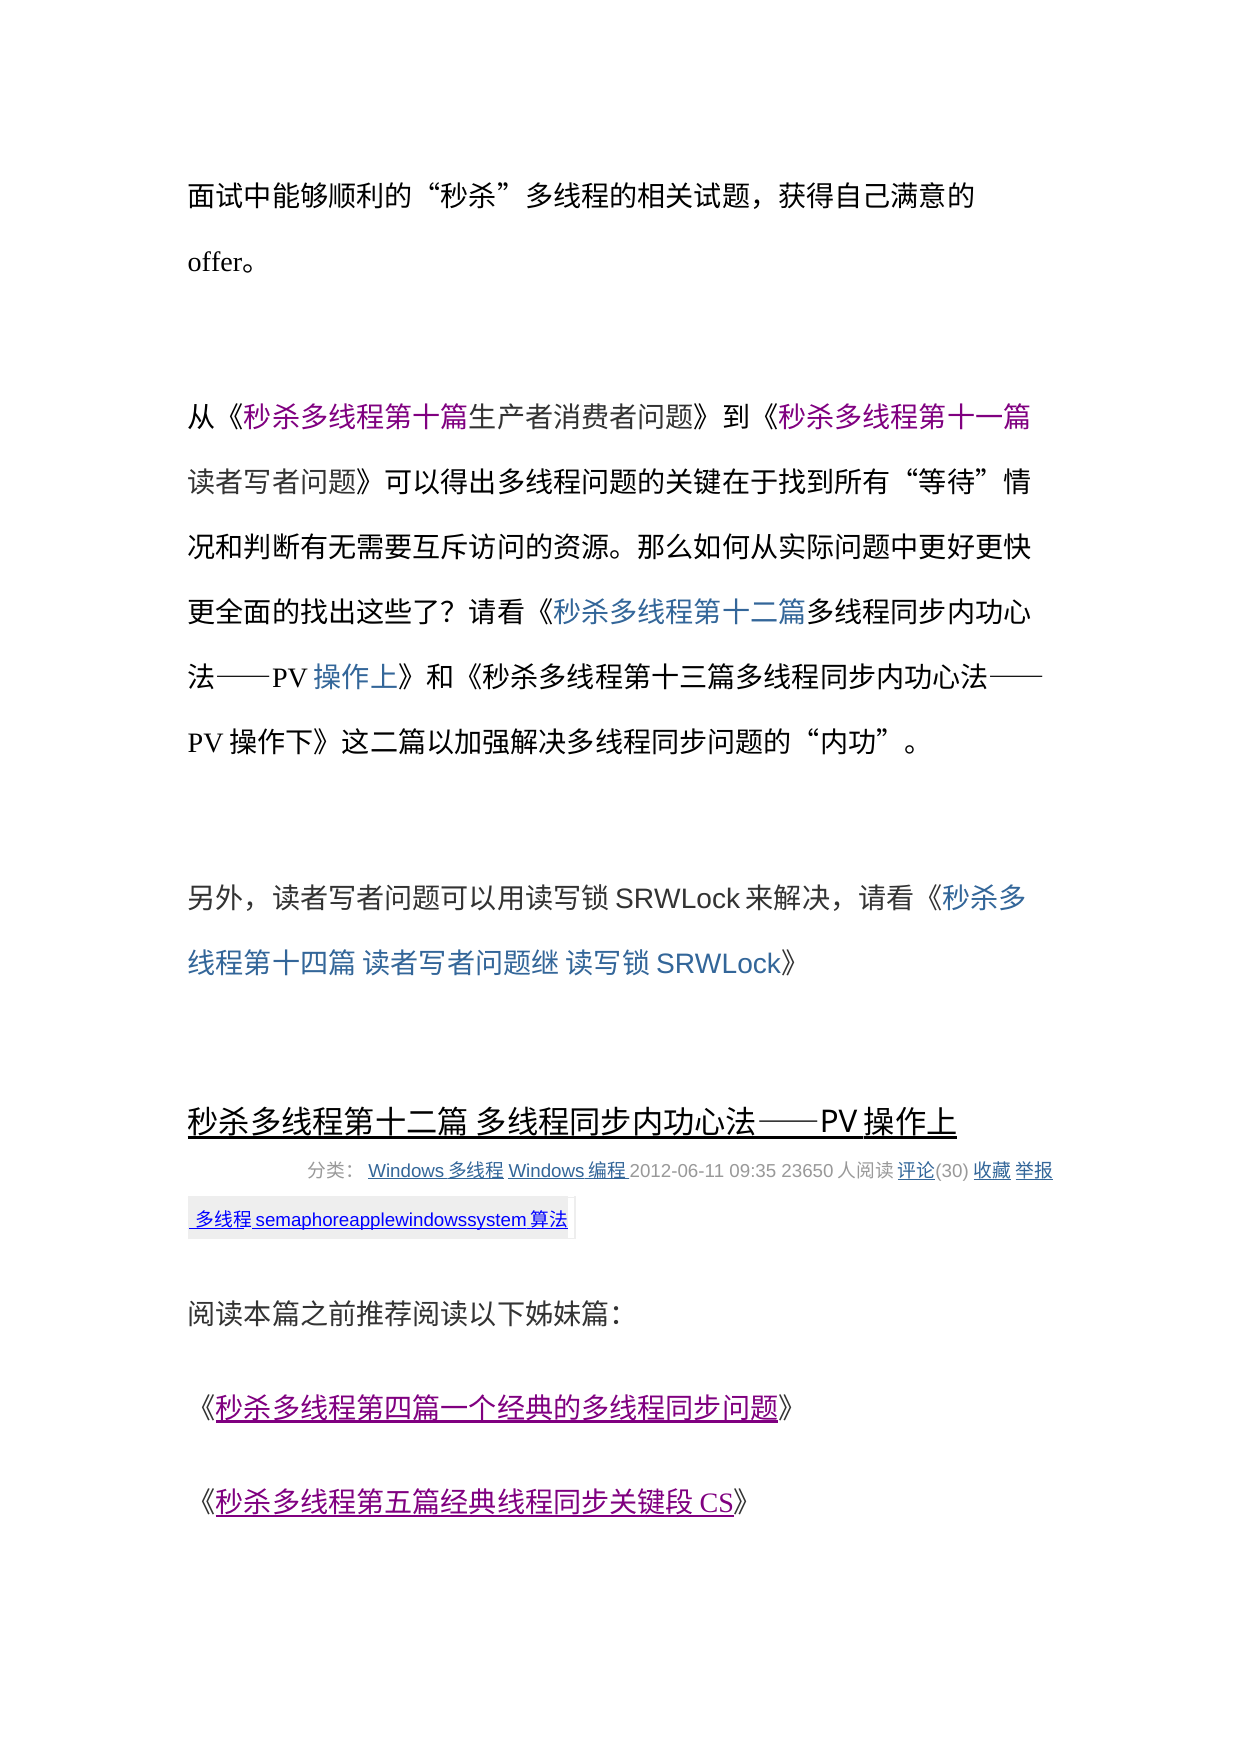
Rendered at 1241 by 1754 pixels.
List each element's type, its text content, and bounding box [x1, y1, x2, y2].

text 从《秒杀多线程第十篇生产者消费者问题》到《秒杀多线程第十一篇读者写者问题》可以得出多线程问题的关键在于找到所有“等待”情况和判断有无需要互斥访问的资源。那么如何从实际问题中更好更快更全面的找出这些了？请看《秒杀多线程第十二篇多线程同步内功心法——PV操作上》和《秒杀多线程第十三篇多线程同步内功心法——PV操作下》这二篇以加强解决多线程同步问题的“内功”。 [187, 383, 1053, 773]
subtitle 秒杀多线程第十二篇 多线程同步内功心法——PV操作上 [187, 1088, 1053, 1153]
text 《秒杀多线程第四篇一个经典的多线程同步问题》 [187, 1374, 1053, 1439]
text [187, 162, 1053, 292]
text 另外，读者写者问题可以用读写锁SRWLock来解决，请看《秒杀多线程第十四篇 读者写者问题继 读写锁SRWLock》 [187, 864, 1053, 994]
text 阅读本篇之前推荐阅读以下姊妹篇： [187, 1279, 1053, 1344]
text 多线程semaphoreapplewindowssystem算法 [187, 1185, 1053, 1250]
text 分类： Windows多线程 Windows编程2012-06-11 09:35 23650人阅读 评论(30) 收藏 举报 [187, 1153, 1053, 1185]
text 《秒杀多线程第五篇经典线程同步关键段CS》 [187, 1468, 1053, 1533]
